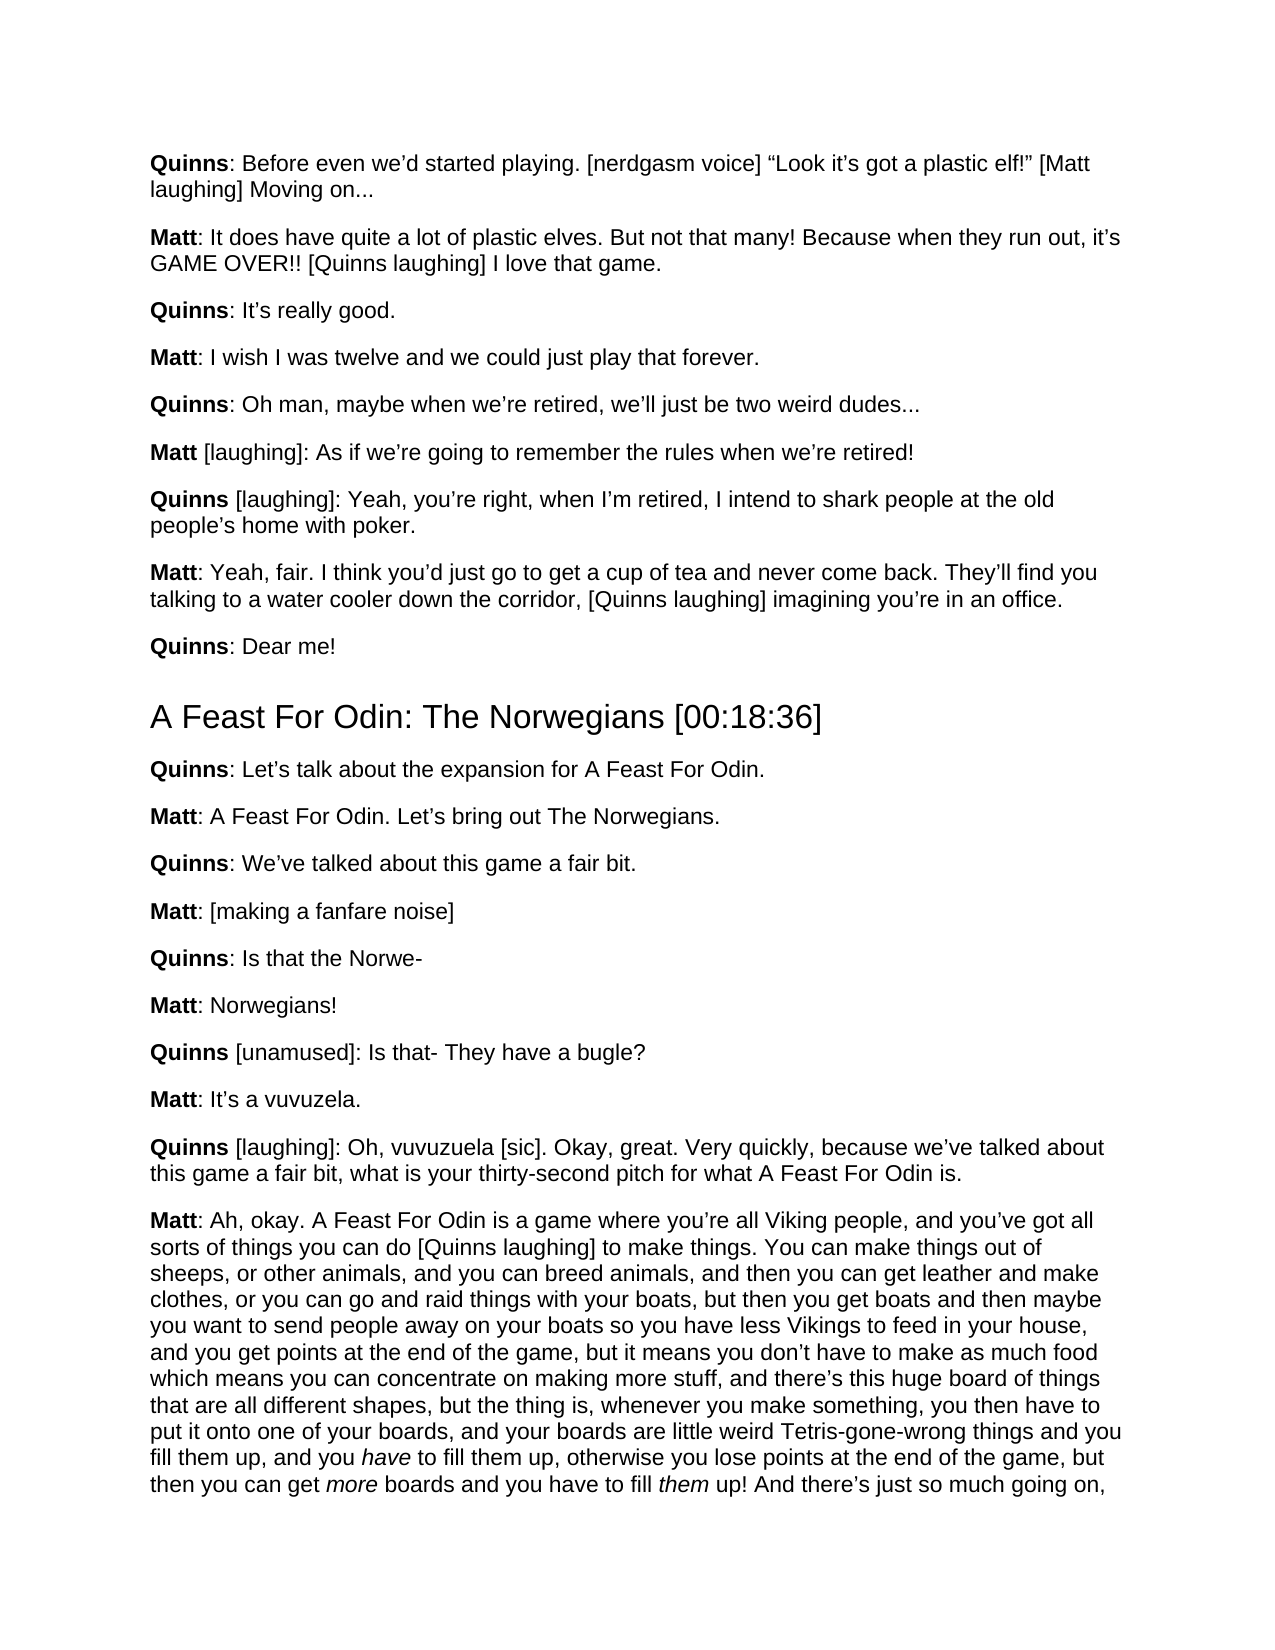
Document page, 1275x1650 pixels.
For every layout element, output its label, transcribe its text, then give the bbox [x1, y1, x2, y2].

text Quinns: We’ve talked about this game a fair bit. [150, 850, 1125, 877]
text Matt: I wish I was twelve and we could just play that forever. [150, 344, 1125, 371]
subtitle A Feast For Odin: The Norwegians [00:18:36] [150, 697, 1125, 735]
text Matt: It does have quite a lot of plastic elves. But not that many! Because when they run out, it’s GAME OVER!! [Quinns laughing] I love that game. [150, 223, 1125, 276]
text Quinns: Is that the Norwe- [150, 945, 1125, 971]
text Matt [laughing]: As if we’re going to remember the rules when we’re retired! [150, 439, 1125, 465]
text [150, 1207, 1125, 1497]
text Quinns [unamused]: Is that- They have a bugle? [150, 1039, 1125, 1066]
text Matt: [making a fanfare noise] [150, 898, 1125, 924]
text Matt: Norwegians! [150, 992, 1125, 1018]
text Matt: Yeah, fair. I think you’d just go to get a cup of tea and never come back. They’ll find you talking to a water cooler down the corridor, [Quinns laughing] imagining you’re in an office. [150, 559, 1125, 612]
text Matt: A Feast For Odin. Let’s bring out The Norwegians. [150, 803, 1125, 829]
text Quinns: It’s really good. [150, 297, 1125, 323]
text Quinns: Before even we’d started playing. [nerdgasm voice] “Look it’s got a plastic elf!” [Matt laughing] Moving on... [150, 150, 1125, 203]
text Matt: It’s a vuvuzela. [150, 1086, 1125, 1113]
text Quinns: Oh man, maybe when we’re retired, we’ll just be two weird dudes... [150, 391, 1125, 418]
text Quinns: Dear me! [150, 633, 1125, 659]
text Quinns [laughing]: Oh, vuvuzuela [sic]. Okay, great. Very quickly, because we’ve talked about this game a fair bit, what is your thirty-second pitch for what A Feast For Odin is. [150, 1133, 1125, 1186]
text Quinns [laughing]: Yeah, you’re right, when I’m retired, I intend to shark people at the old people’s home with poker. [150, 486, 1125, 538]
text Quinns: Let’s talk about the expansion for A Feast For Odin. [150, 756, 1125, 782]
